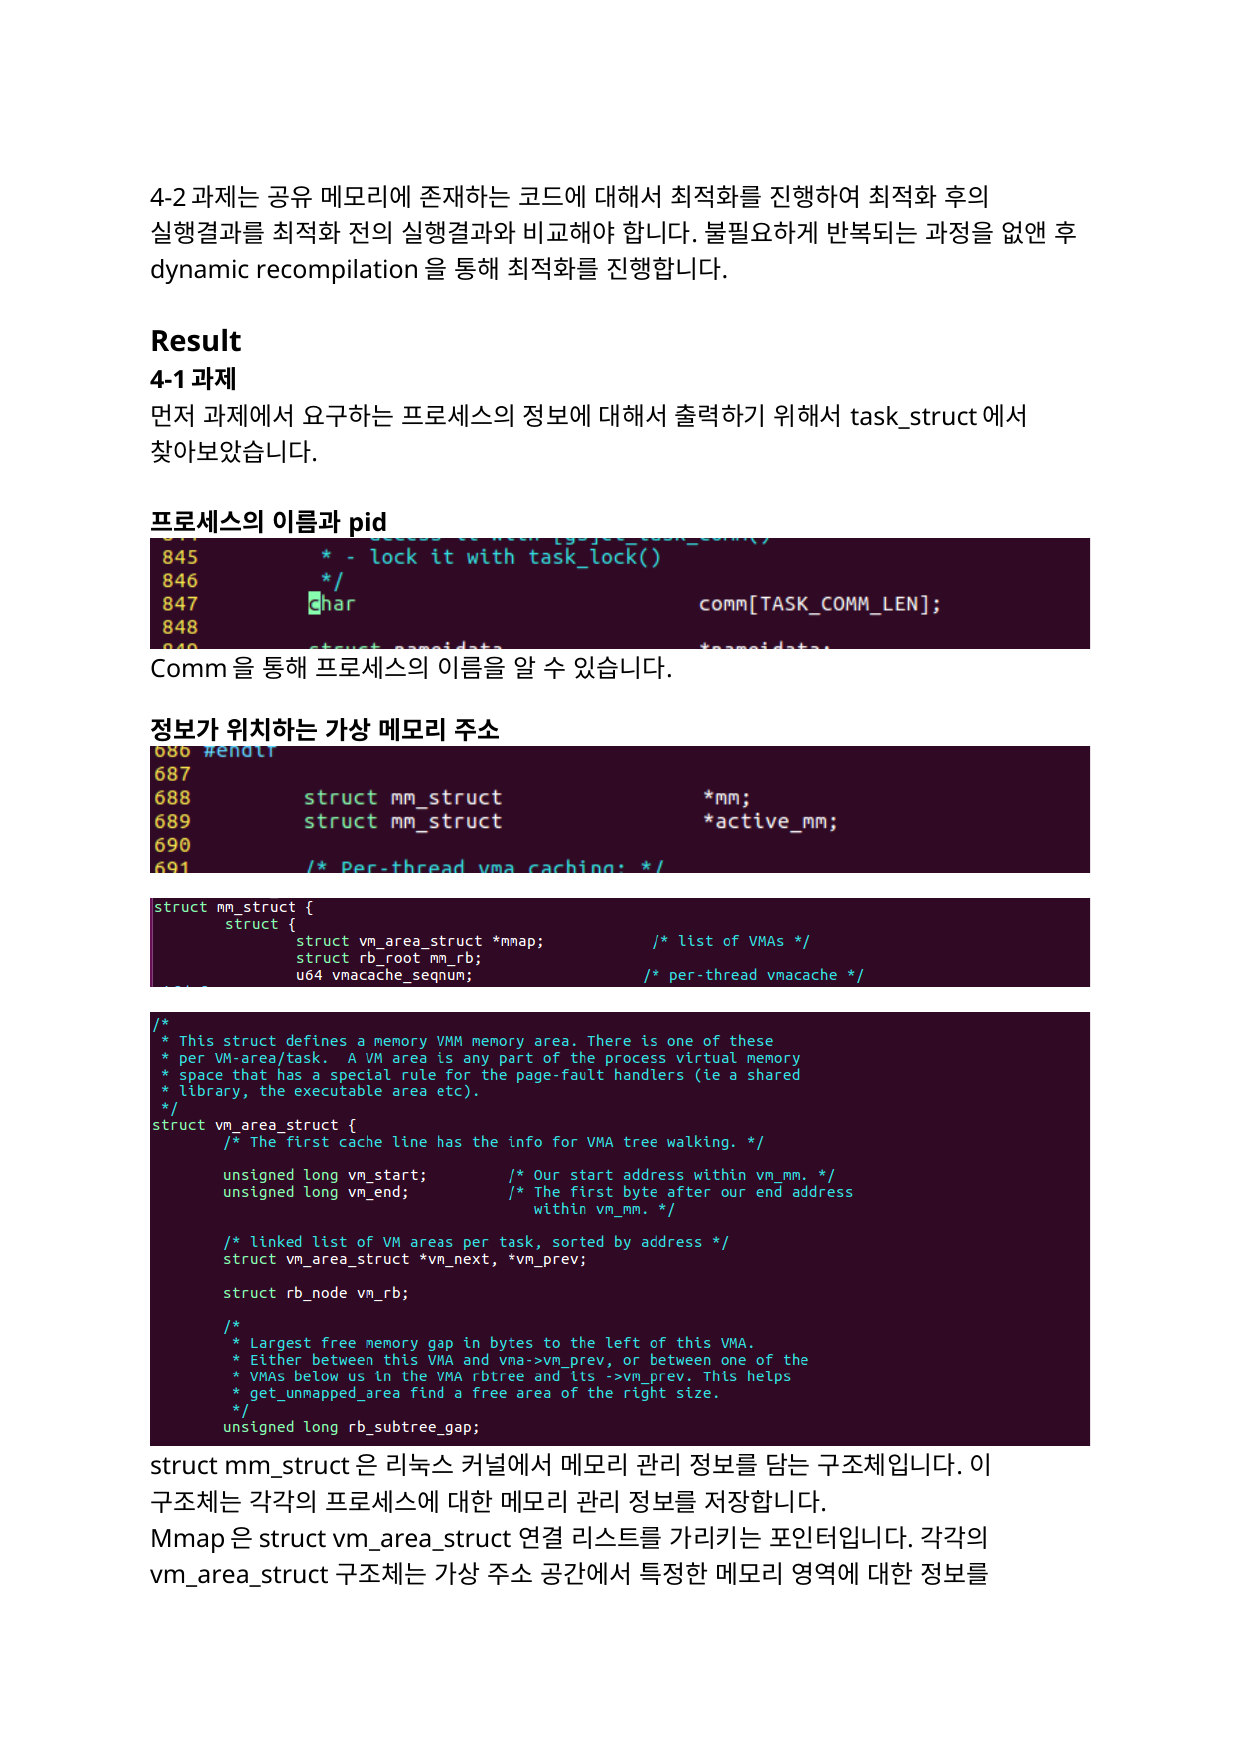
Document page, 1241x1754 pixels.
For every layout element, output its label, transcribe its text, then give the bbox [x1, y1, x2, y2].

text 먼저 과제에서 요구하는 프로세스의 정보에 대해서 출력하기 위해서 task_struct에서 찾아보았습니다. [150, 396, 1090, 468]
picture [150, 1012, 1091, 1446]
text Comm을 통해 프로세스의 이름을 알 수 있습니다. [150, 649, 1090, 685]
picture [150, 538, 1091, 649]
text struct mm_struct은 리눅스 커널에서 메모리 관리 정보를 담는 구조체입니다. 이 구조체는 각각의 프로세스에 대한 메모리 관리 정보를 저장합니다. [150, 1446, 1090, 1518]
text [150, 1518, 1090, 1591]
text 4-2과제는 공유 메모리에 존재하는 코드에 대해서 최적화를 진행하여 최적화 후의 실행결과를 최적화 전의 실행결과와 비교해야 합니다. 불필요하게 반복되는 과정을 없앤 후 dynamic recompilation을 통해 최적화를 진행합니다. [150, 177, 1090, 286]
picture [150, 746, 1091, 873]
text 4-1과제 [150, 360, 1090, 396]
text 프로세스의 이름과 pid [150, 502, 1090, 538]
text 정보가 위치하는 가상 메모리 주소 [150, 710, 1090, 746]
text Result [150, 320, 1090, 360]
picture [150, 898, 1091, 987]
